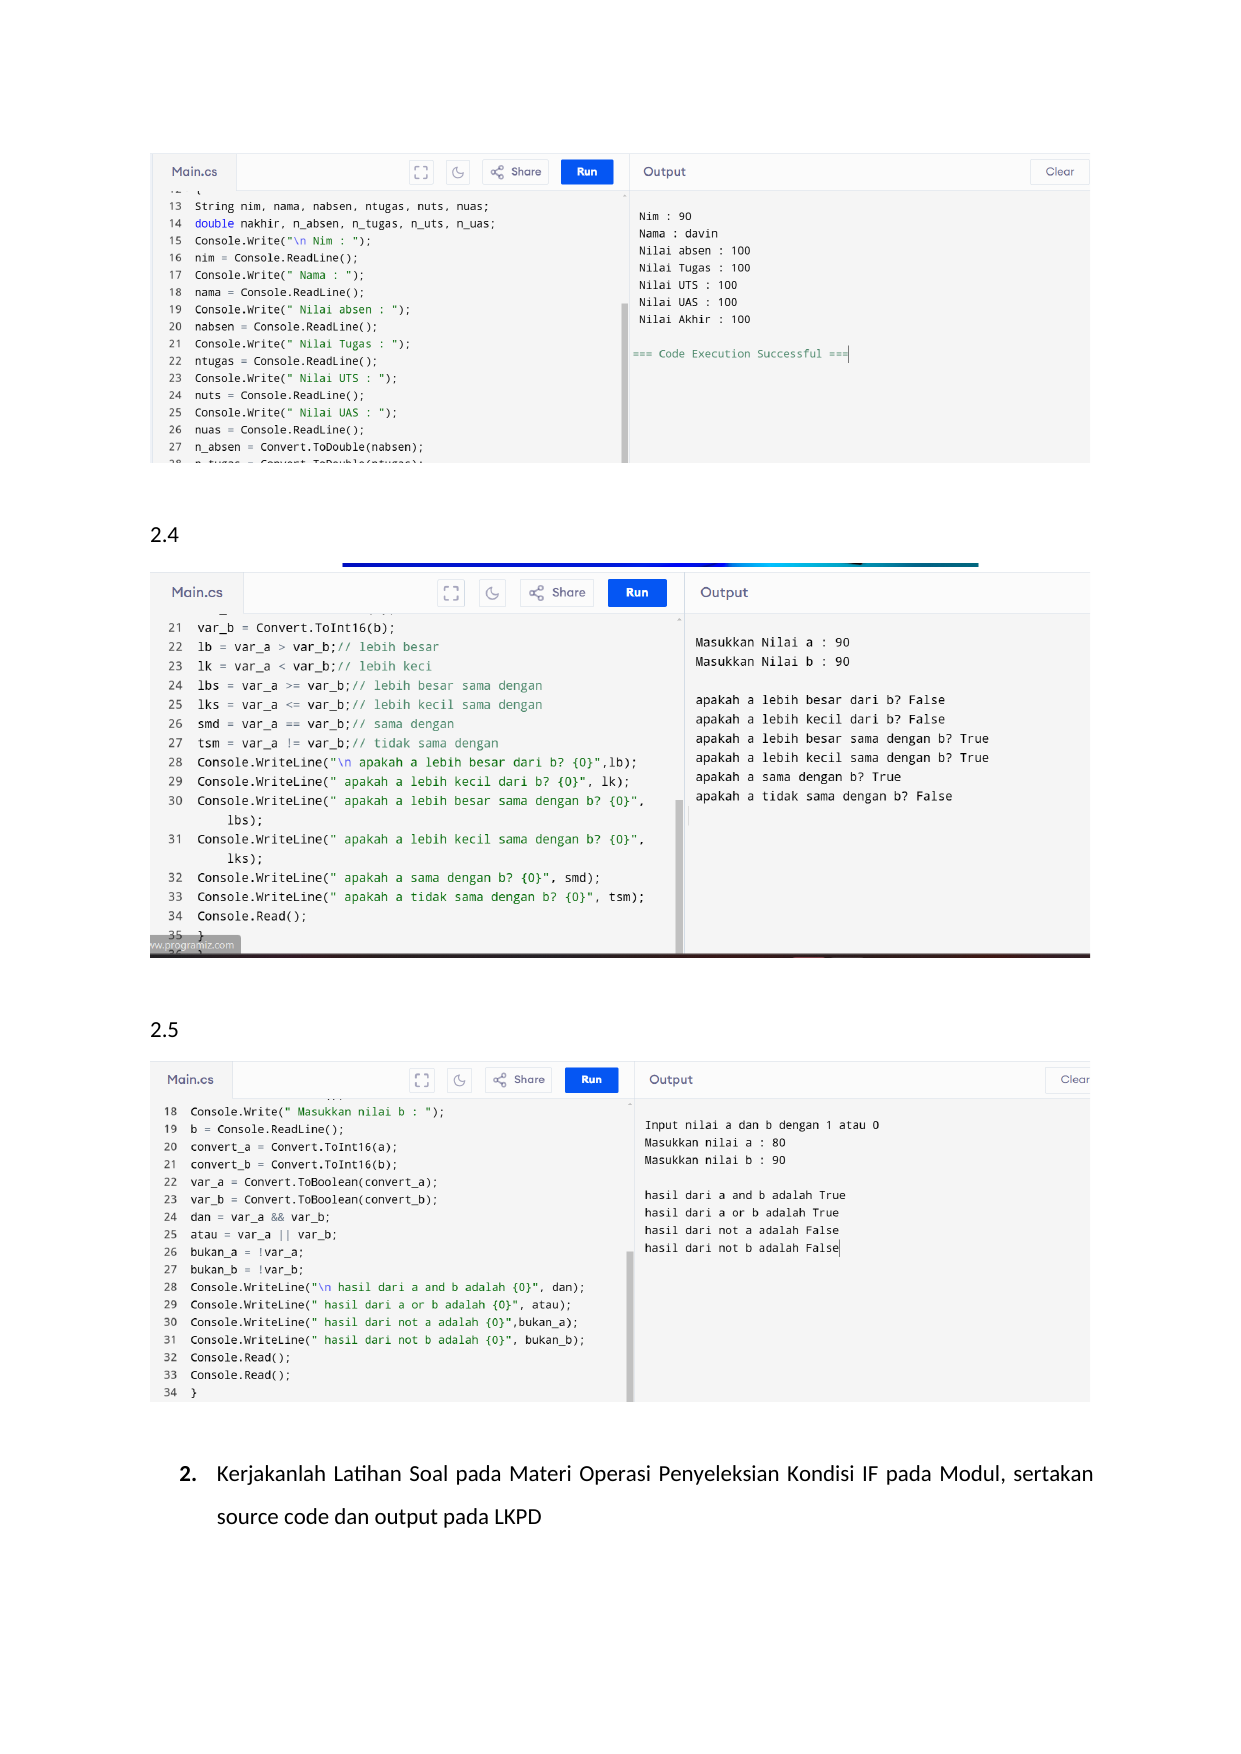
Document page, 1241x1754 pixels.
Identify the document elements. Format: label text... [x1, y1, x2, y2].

picture [150, 563, 1091, 958]
text 2.4 [150, 521, 1095, 548]
picture [150, 1058, 1091, 1402]
list Kerjakanlah Latihan Soal pada Materi Operasi Penyeleksian Kondisi IF pada Modul, sertakan source code dan output pada LKPD [179, 1459, 1095, 1530]
picture [150, 150, 1091, 463]
text 2.5 [150, 1015, 1095, 1043]
